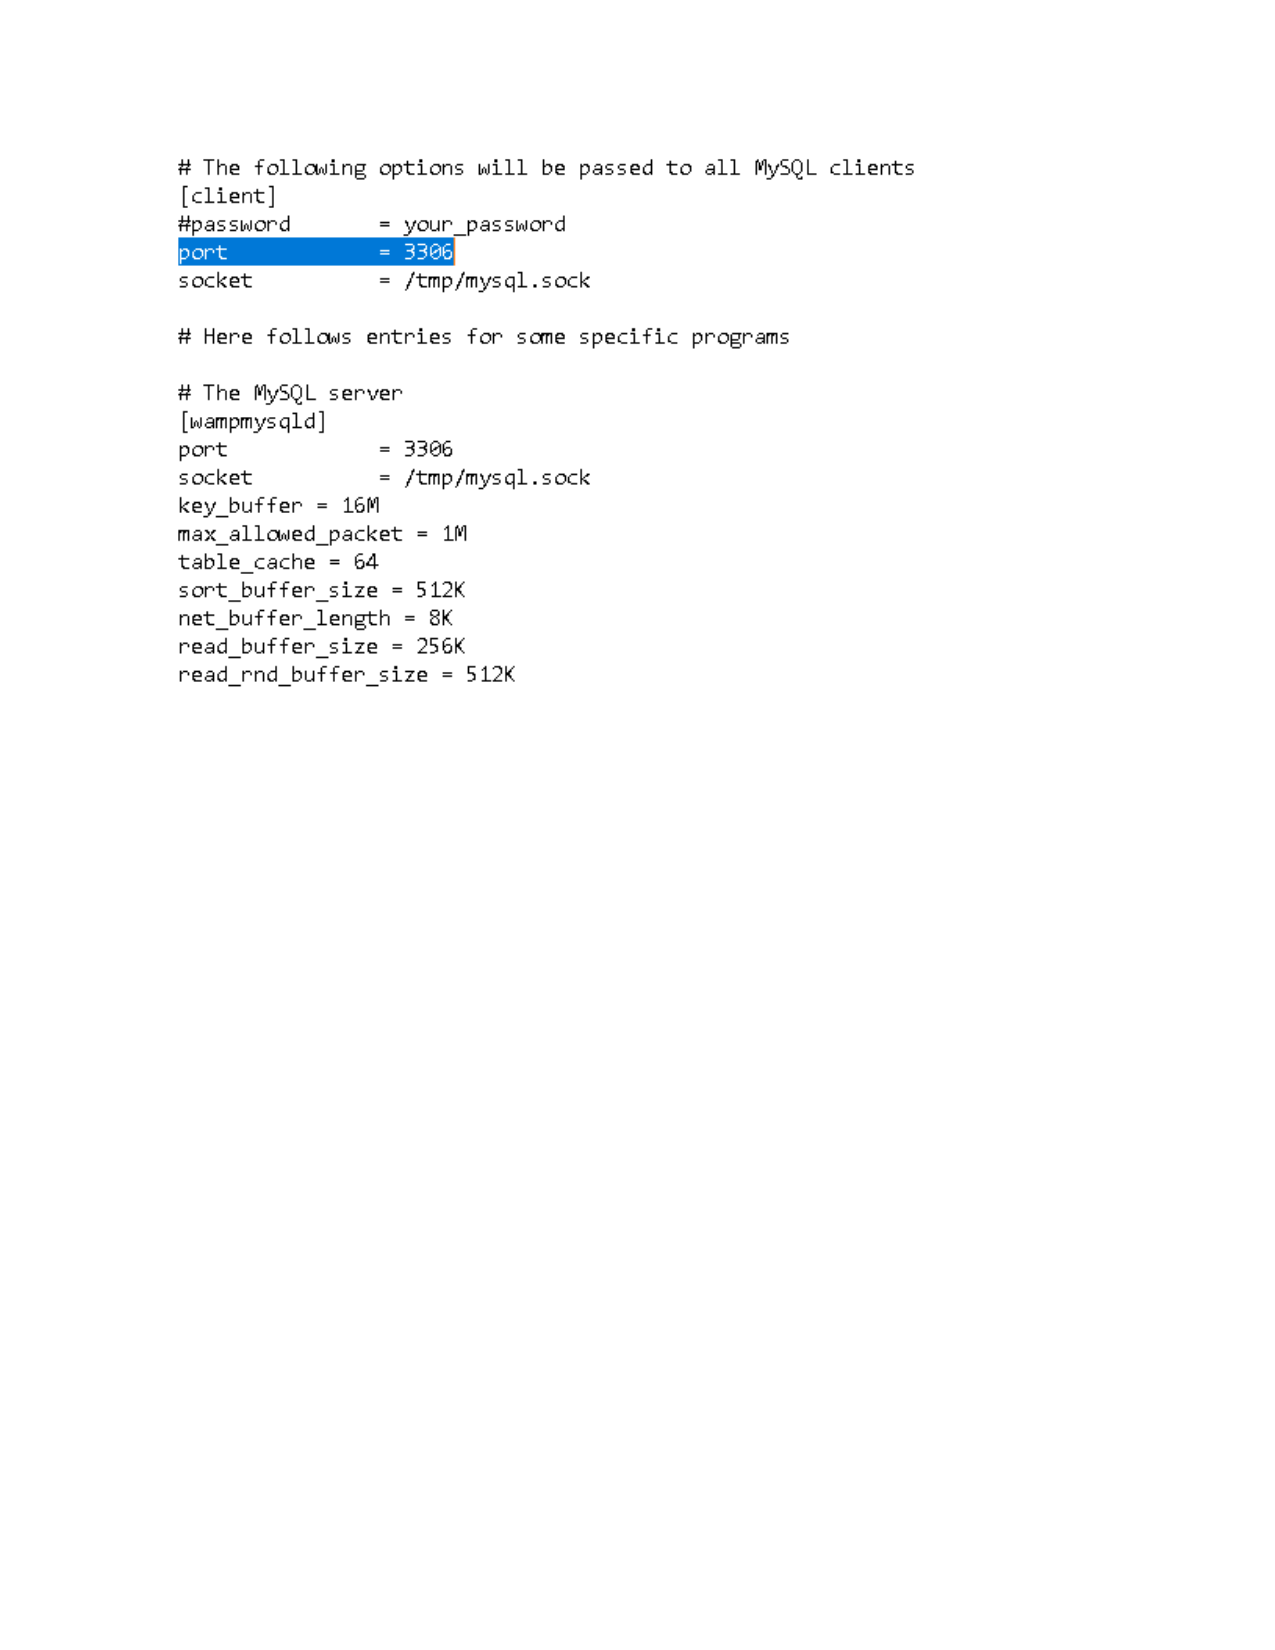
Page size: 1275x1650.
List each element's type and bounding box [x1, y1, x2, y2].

picture [177, 147, 942, 696]
